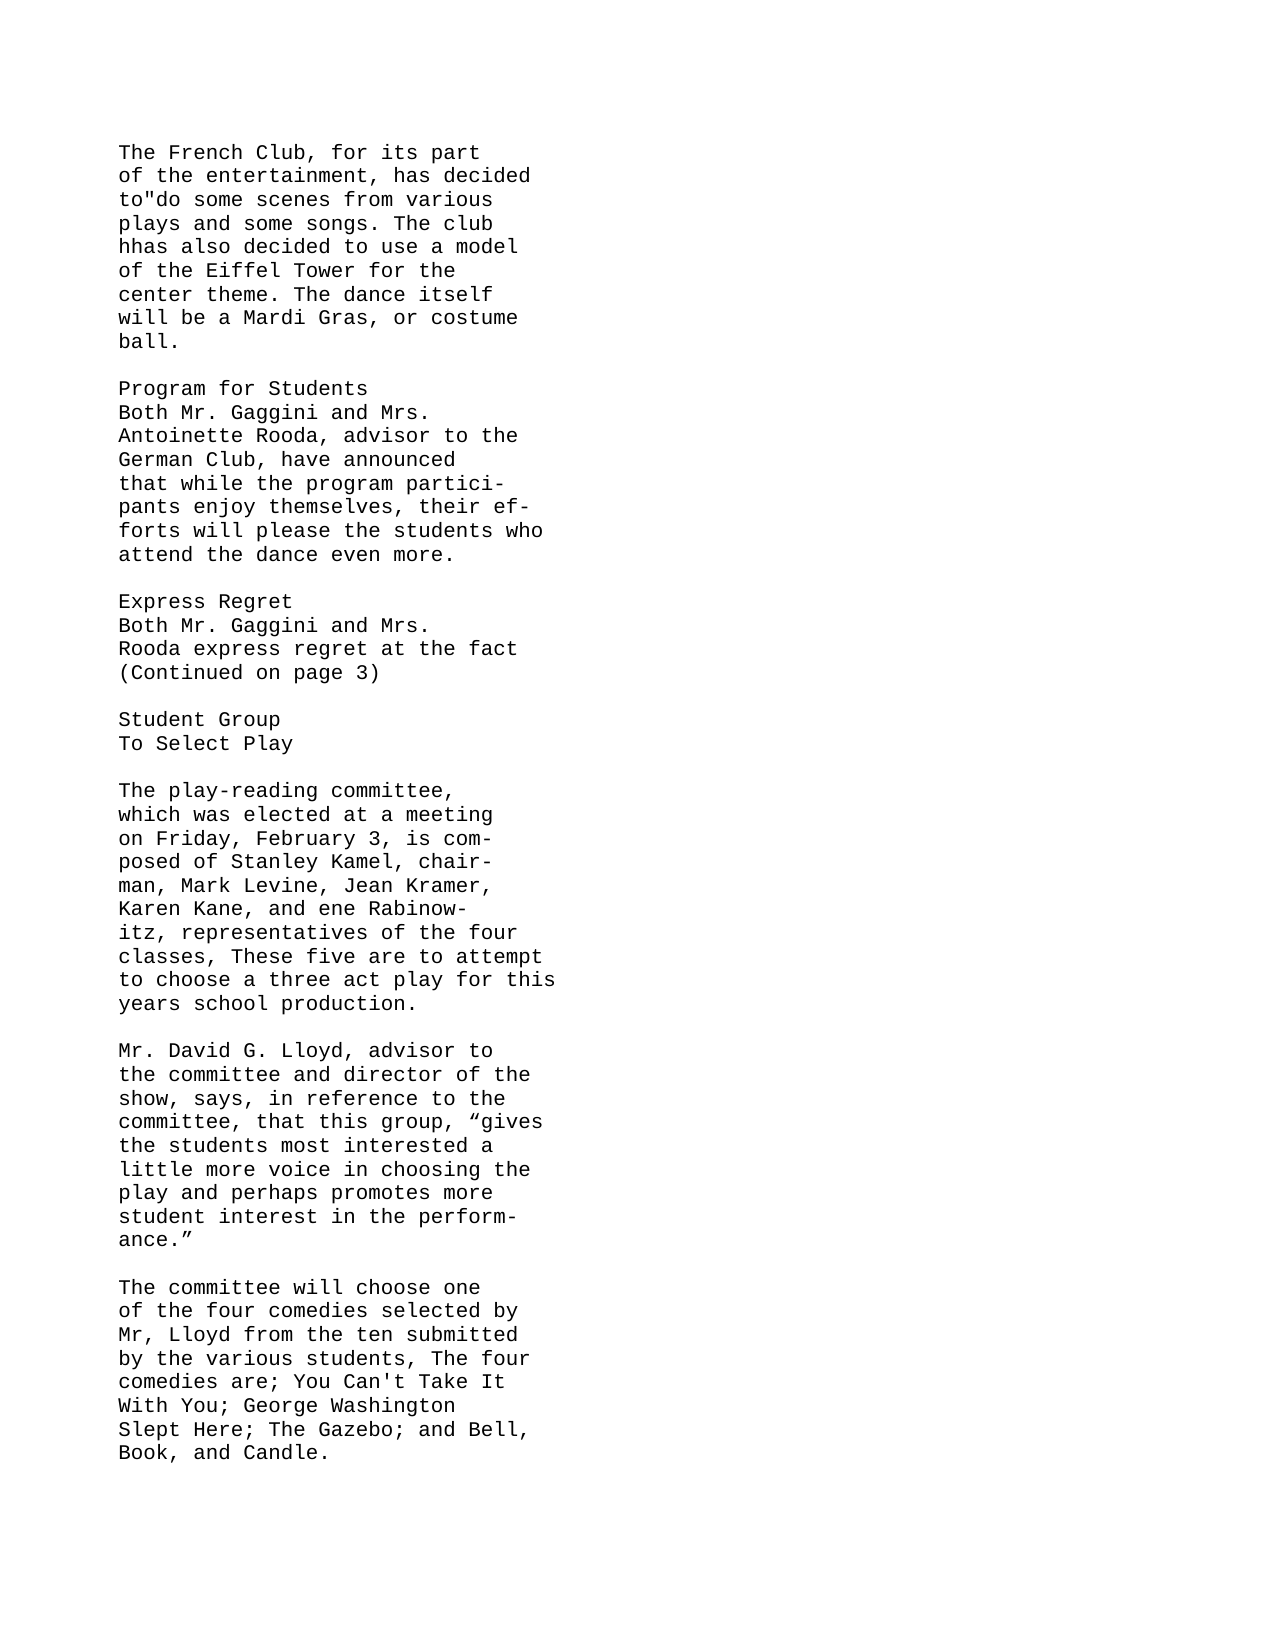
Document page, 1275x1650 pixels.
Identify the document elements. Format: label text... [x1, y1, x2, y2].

text that while the program partici- [118, 473, 1157, 496]
text the committee and director of the [118, 1064, 1157, 1088]
text Both Mr. Gaggini and Mrs. [118, 402, 1157, 426]
text on Friday, February 3, is com- [118, 827, 1157, 851]
text by the various students, The four [118, 1348, 1157, 1371]
text Both Mr. Gaggini and Mrs. [118, 615, 1157, 638]
text forts will please the students who [118, 520, 1157, 544]
text The play-reading committee, [118, 780, 1157, 804]
text to choose a three act play for this [118, 969, 1157, 993]
text Karen Kane, and ene Rabinow- [118, 898, 1157, 922]
text Antoinette Rooda, advisor to the [118, 426, 1157, 449]
text man, Mark Levine, Jean Kramer, [118, 875, 1157, 898]
text center theme. The dance itself [118, 284, 1157, 307]
text attend the dance even more. [118, 544, 1157, 567]
text Mr. David G. Lloyd, advisor to [118, 1040, 1157, 1064]
text To Select Play [118, 733, 1157, 757]
text of the entertainment, has decided [118, 165, 1157, 189]
text (Continued on page 3) [118, 662, 1157, 686]
text Book, and Candle. [118, 1442, 1157, 1466]
text Mr, Lloyd from the ten submitted [118, 1324, 1157, 1348]
text comedies are; You Can't Take It [118, 1371, 1157, 1395]
text posed of Stanley Kamel, chair- [118, 851, 1157, 875]
text of the Eiffel Tower for the [118, 260, 1157, 284]
text German Club, have announced [118, 449, 1157, 473]
text to"do some scenes from various [118, 189, 1157, 213]
text ance.” [118, 1229, 1157, 1253]
text With You; George Washington [118, 1395, 1157, 1419]
text years school production. [118, 993, 1157, 1017]
text plays and some songs. The club [118, 213, 1157, 236]
text Program for Students [118, 378, 1157, 402]
text which was elected at a meeting [118, 804, 1157, 827]
text of the four comedies selected by [118, 1300, 1157, 1324]
text student interest in the perform- [118, 1206, 1157, 1229]
text pants enjoy themselves, their ef- [118, 496, 1157, 520]
text hhas also decided to use a model [118, 236, 1157, 260]
text ball. [118, 331, 1157, 354]
text Express Regret [118, 591, 1157, 615]
text Student Group [118, 709, 1157, 733]
text the students most interested a [118, 1135, 1157, 1158]
text Rooda express regret at the fact [118, 638, 1157, 662]
text committee, that this group, “gives [118, 1111, 1157, 1135]
text little more voice in choosing the [118, 1158, 1157, 1182]
text show, says, in reference to the [118, 1088, 1157, 1111]
text The French Club, for its part [118, 142, 1157, 165]
text play and perhaps promotes more [118, 1182, 1157, 1206]
text will be a Mardi Gras, or costume [118, 307, 1157, 331]
text itz, representatives of the four [118, 922, 1157, 946]
text The committee will choose one [118, 1277, 1157, 1300]
text Slept Here; The Gazebo; and Bell, [118, 1419, 1157, 1442]
text classes, These five are to attempt [118, 946, 1157, 969]
